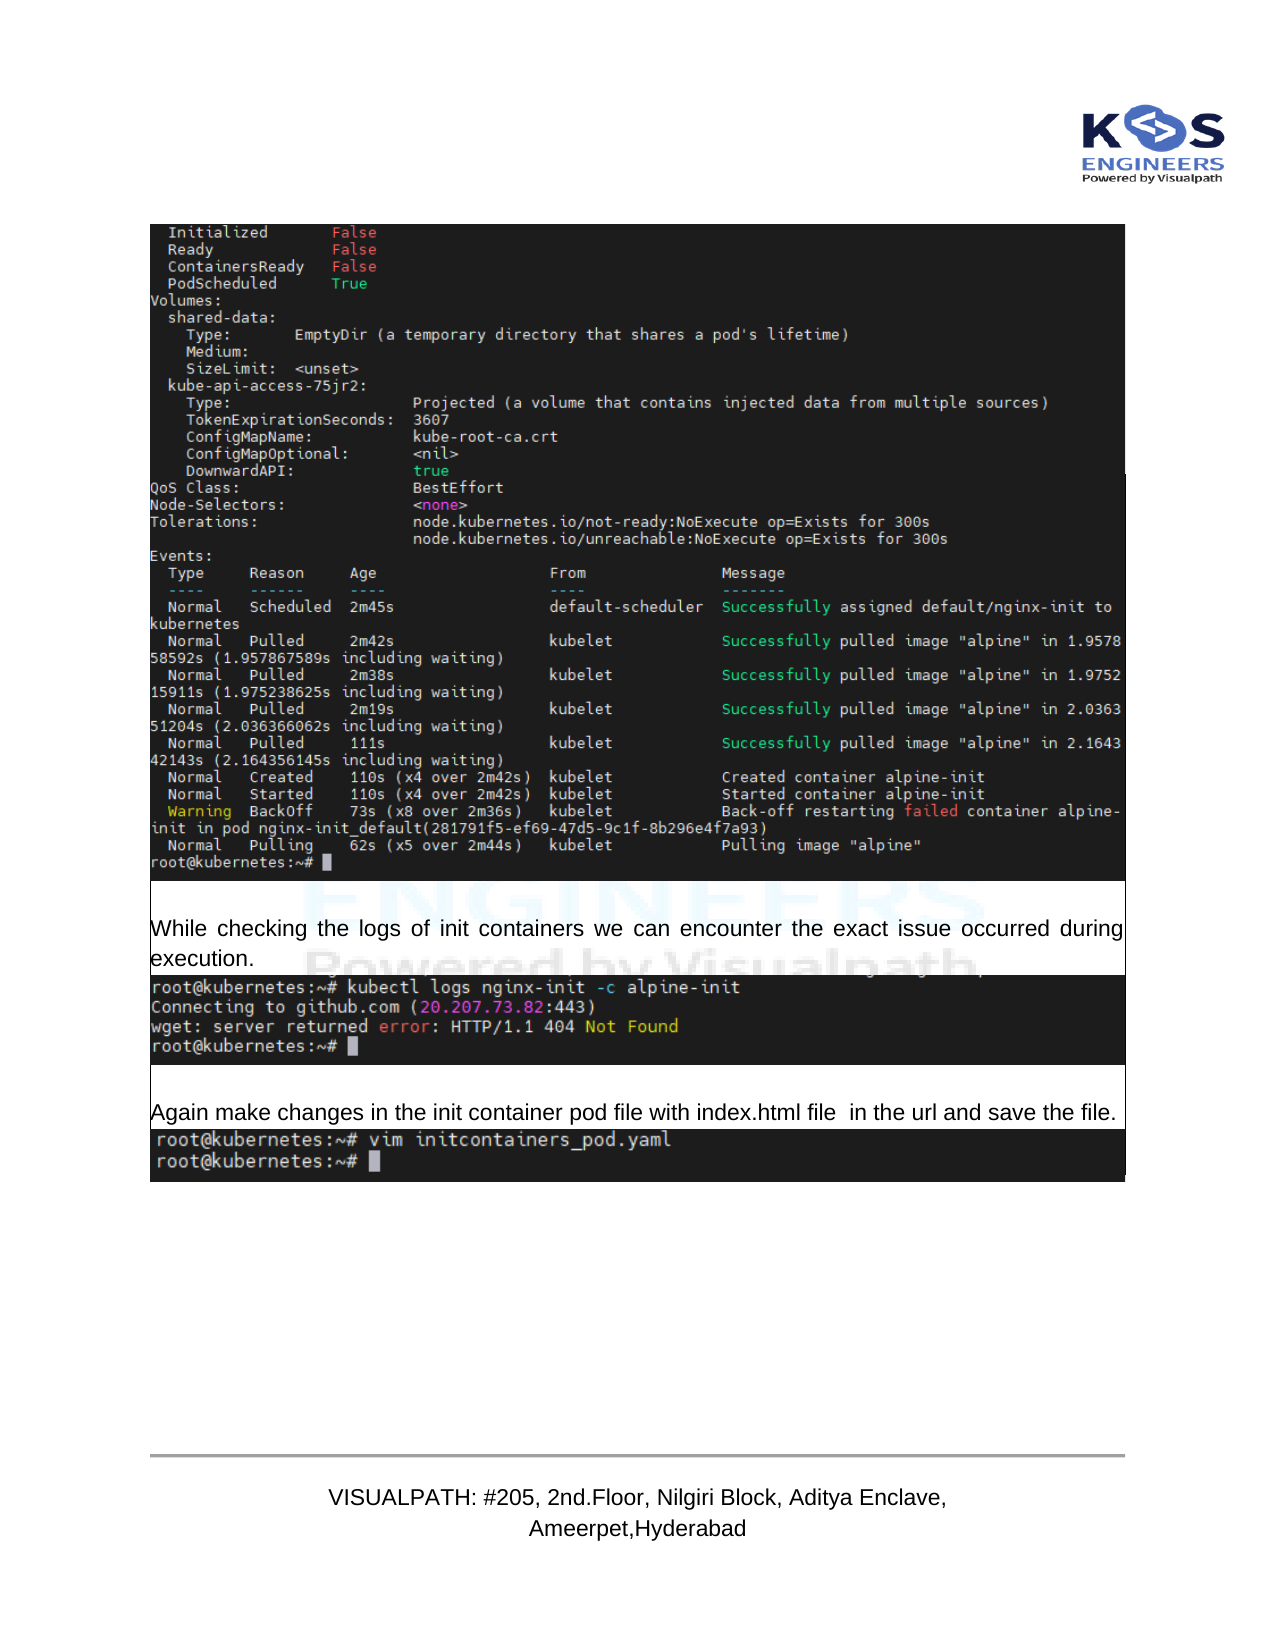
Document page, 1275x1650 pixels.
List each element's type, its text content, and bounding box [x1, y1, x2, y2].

picture [150, 1129, 1125, 1182]
picture [150, 224, 1125, 881]
text While checking the logs of init containers we can encounter the exact issue occurred during execution. [150, 915, 1125, 972]
text Again make changes in the init container pod file with index.html file in the url and save the file. [150, 1099, 1125, 1125]
picture [150, 975, 1125, 1065]
picture [1050, 75, 1253, 221]
